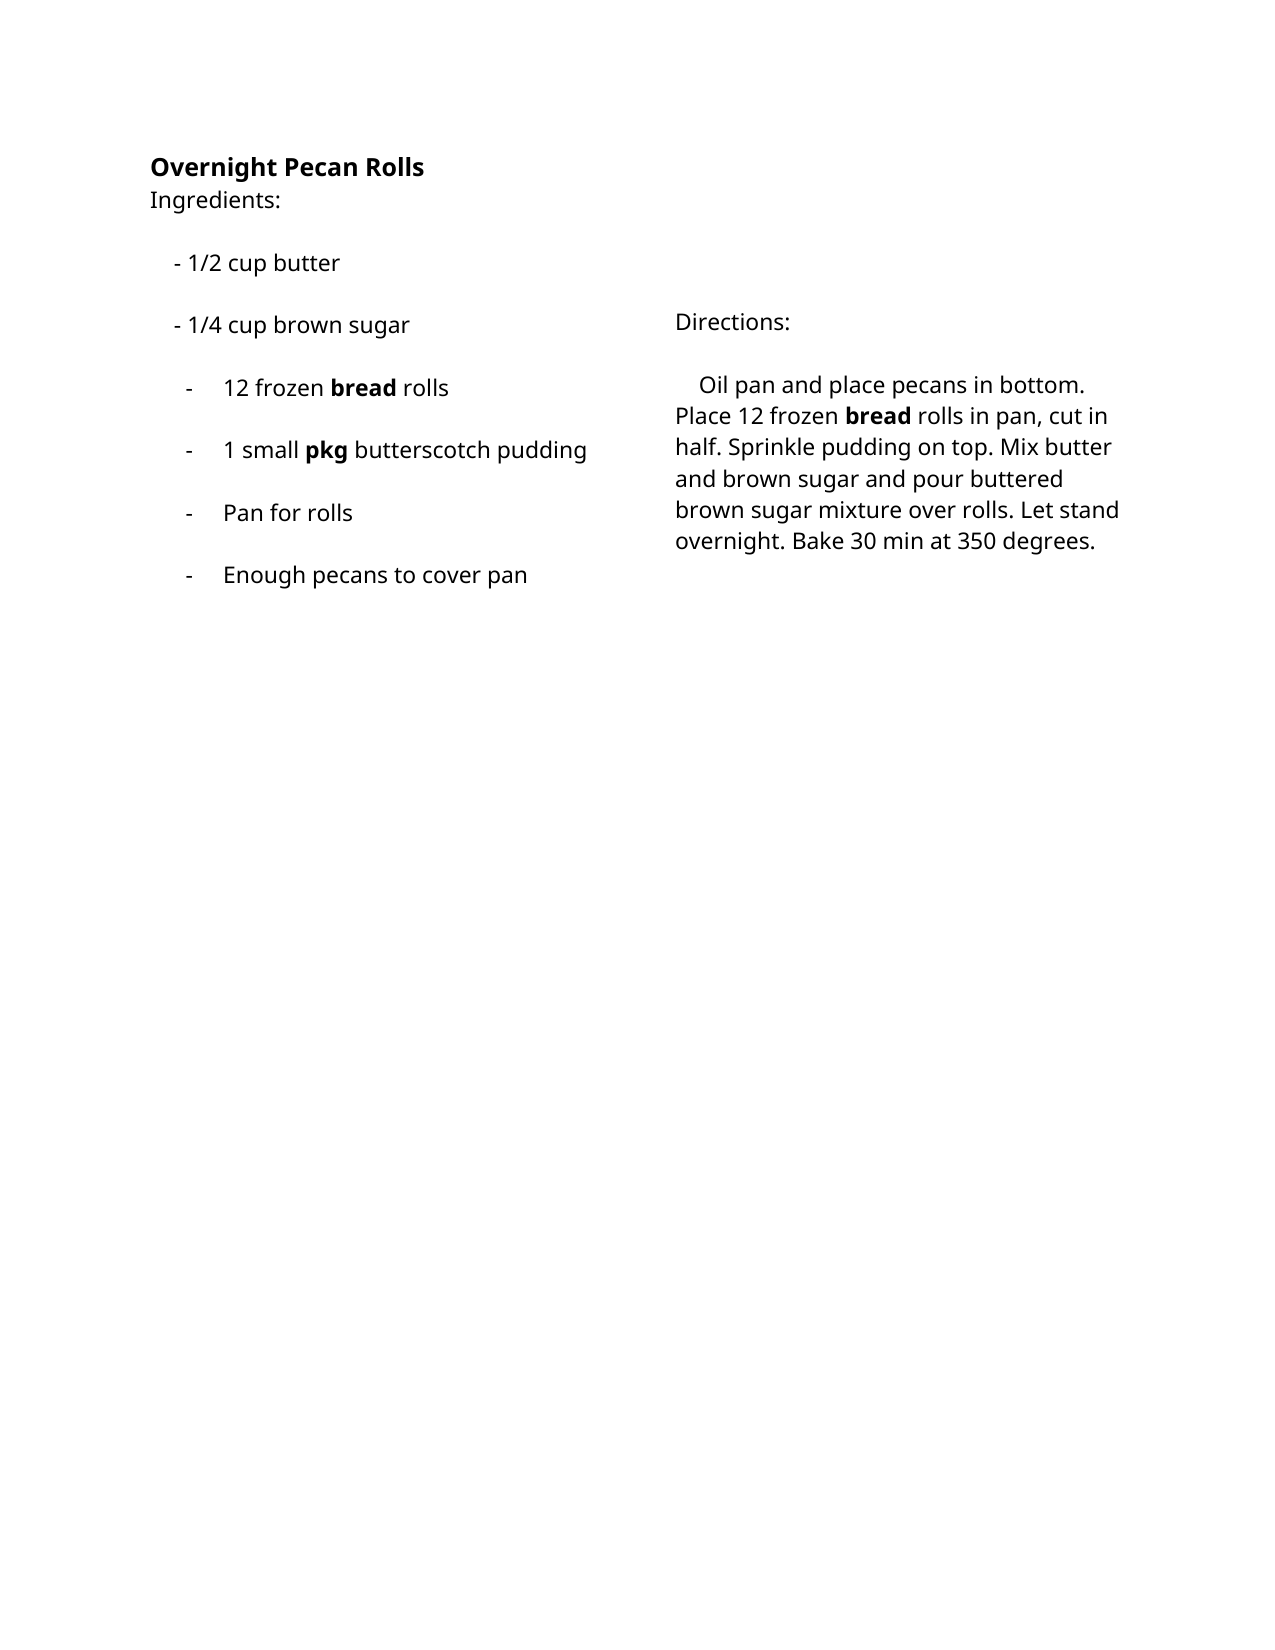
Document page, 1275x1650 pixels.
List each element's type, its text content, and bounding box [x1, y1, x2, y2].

text Ingredients: [150, 184, 600, 215]
text Directions: [675, 306, 1125, 337]
text Place 12 frozen bread rolls in pan, cut in half. Sprinkle pudding on top. Mix butter and brown sugar and pour buttered brown sugar mixture over rolls. Let stand overnight. Bake 30 min at 350 degrees. [675, 400, 1125, 556]
text - 1/2 cup butter [150, 247, 600, 278]
list Pan for rolls [185, 497, 600, 528]
text - 1/4 cup brown sugar [150, 309, 600, 340]
list 1 small pkg butterscotch pudding [185, 434, 600, 465]
list Enough pecans to cover pan [185, 559, 600, 590]
text Oil pan and place pecans in bottom. [675, 369, 1125, 400]
text Overnight Pecan Rolls [150, 150, 600, 184]
list 12 frozen bread rolls [185, 372, 600, 403]
